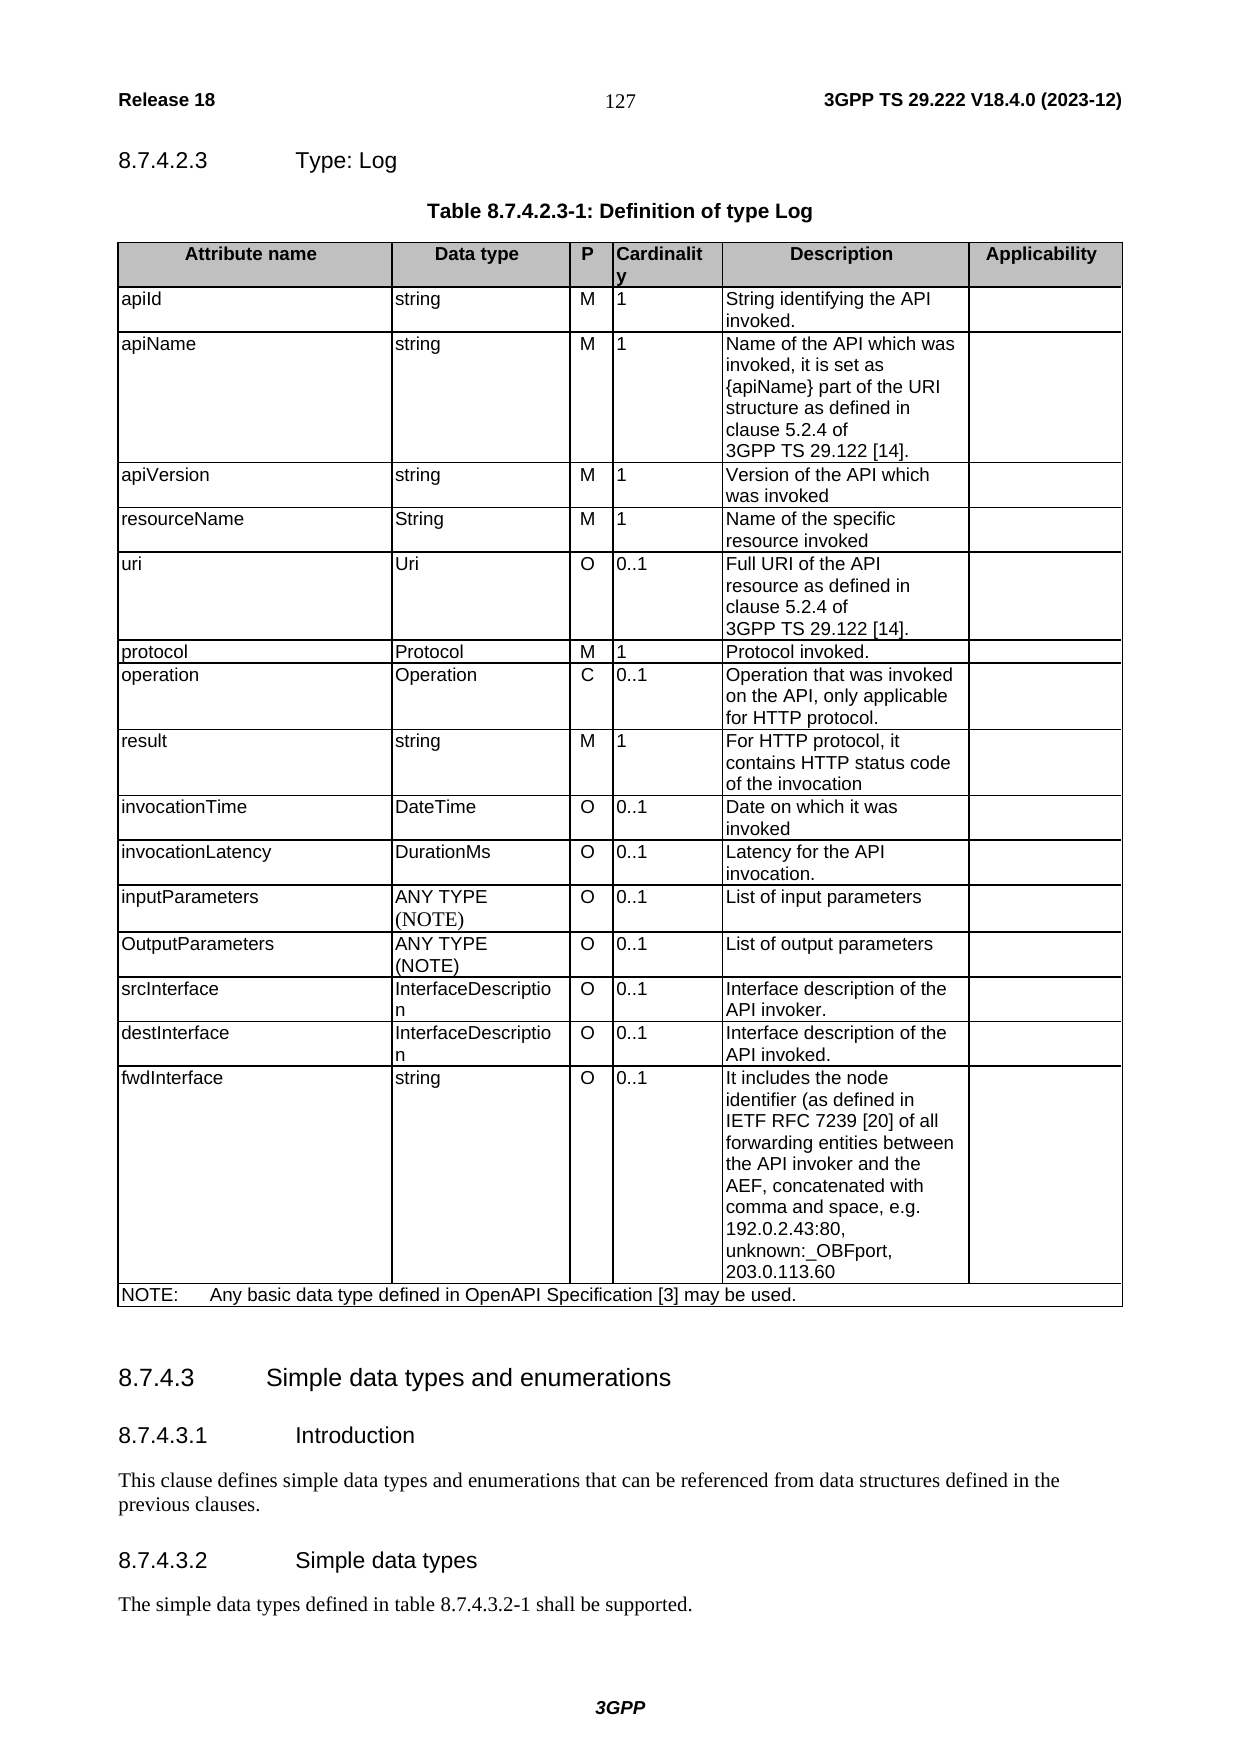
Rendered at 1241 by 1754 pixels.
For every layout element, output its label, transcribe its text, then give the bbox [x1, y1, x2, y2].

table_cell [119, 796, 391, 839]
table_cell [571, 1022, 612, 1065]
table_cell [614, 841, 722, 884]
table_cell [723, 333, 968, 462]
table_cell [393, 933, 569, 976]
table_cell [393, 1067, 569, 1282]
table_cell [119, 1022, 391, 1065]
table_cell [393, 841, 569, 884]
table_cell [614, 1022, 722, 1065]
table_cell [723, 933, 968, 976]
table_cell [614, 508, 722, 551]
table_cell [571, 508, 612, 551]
text Table 8.7.4.2.3-1: Definition of type Log [118, 199, 1122, 223]
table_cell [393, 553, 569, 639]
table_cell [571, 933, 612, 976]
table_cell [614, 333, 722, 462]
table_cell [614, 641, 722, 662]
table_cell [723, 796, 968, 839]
subtitle 8.7.4.3.2 Simple data types [118, 1547, 1122, 1573]
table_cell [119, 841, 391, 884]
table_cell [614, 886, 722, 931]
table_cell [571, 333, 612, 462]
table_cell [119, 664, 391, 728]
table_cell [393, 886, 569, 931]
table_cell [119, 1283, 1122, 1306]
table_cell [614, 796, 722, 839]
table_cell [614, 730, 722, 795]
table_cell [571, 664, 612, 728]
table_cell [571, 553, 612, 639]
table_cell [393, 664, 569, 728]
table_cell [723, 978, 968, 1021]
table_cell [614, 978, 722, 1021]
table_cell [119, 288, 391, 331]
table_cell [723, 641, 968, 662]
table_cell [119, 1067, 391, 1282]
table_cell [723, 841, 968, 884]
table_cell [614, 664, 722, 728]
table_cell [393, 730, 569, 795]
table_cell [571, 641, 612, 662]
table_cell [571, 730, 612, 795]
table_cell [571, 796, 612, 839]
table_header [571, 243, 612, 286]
subtitle 8.7.4.3 Simple data types and enumerations [118, 1362, 1122, 1391]
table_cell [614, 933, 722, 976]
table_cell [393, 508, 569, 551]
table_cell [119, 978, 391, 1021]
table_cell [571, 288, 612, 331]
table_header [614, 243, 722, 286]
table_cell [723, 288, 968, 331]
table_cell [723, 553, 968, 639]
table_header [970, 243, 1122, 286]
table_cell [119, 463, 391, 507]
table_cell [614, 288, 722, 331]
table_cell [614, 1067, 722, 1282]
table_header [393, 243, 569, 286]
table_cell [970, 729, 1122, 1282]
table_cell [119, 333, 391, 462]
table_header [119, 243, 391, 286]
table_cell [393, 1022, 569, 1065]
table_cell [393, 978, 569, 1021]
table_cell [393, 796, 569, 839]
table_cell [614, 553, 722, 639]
subtitle 8.7.4.2.3 Type: Log [118, 147, 1122, 174]
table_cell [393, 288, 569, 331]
text The simple data types defined in table 8.7.4.3.2-1 shall be supported. [118, 1592, 1122, 1616]
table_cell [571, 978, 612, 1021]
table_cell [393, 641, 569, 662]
text This clause defines simple data types and enumerations that can be referenced from data structures defined in the previous clauses. [118, 1468, 1122, 1516]
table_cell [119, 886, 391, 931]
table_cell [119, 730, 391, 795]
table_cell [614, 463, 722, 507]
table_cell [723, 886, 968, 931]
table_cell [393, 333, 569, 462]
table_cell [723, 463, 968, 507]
subtitle 8.7.4.3.1 Introduction [118, 1422, 1122, 1449]
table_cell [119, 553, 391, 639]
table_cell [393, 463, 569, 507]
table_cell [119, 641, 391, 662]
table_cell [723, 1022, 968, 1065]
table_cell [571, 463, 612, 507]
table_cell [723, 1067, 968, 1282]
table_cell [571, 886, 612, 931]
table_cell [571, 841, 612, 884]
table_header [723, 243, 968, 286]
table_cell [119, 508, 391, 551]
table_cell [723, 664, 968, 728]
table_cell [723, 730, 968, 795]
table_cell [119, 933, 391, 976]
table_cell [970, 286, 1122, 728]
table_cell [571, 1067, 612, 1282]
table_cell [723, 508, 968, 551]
